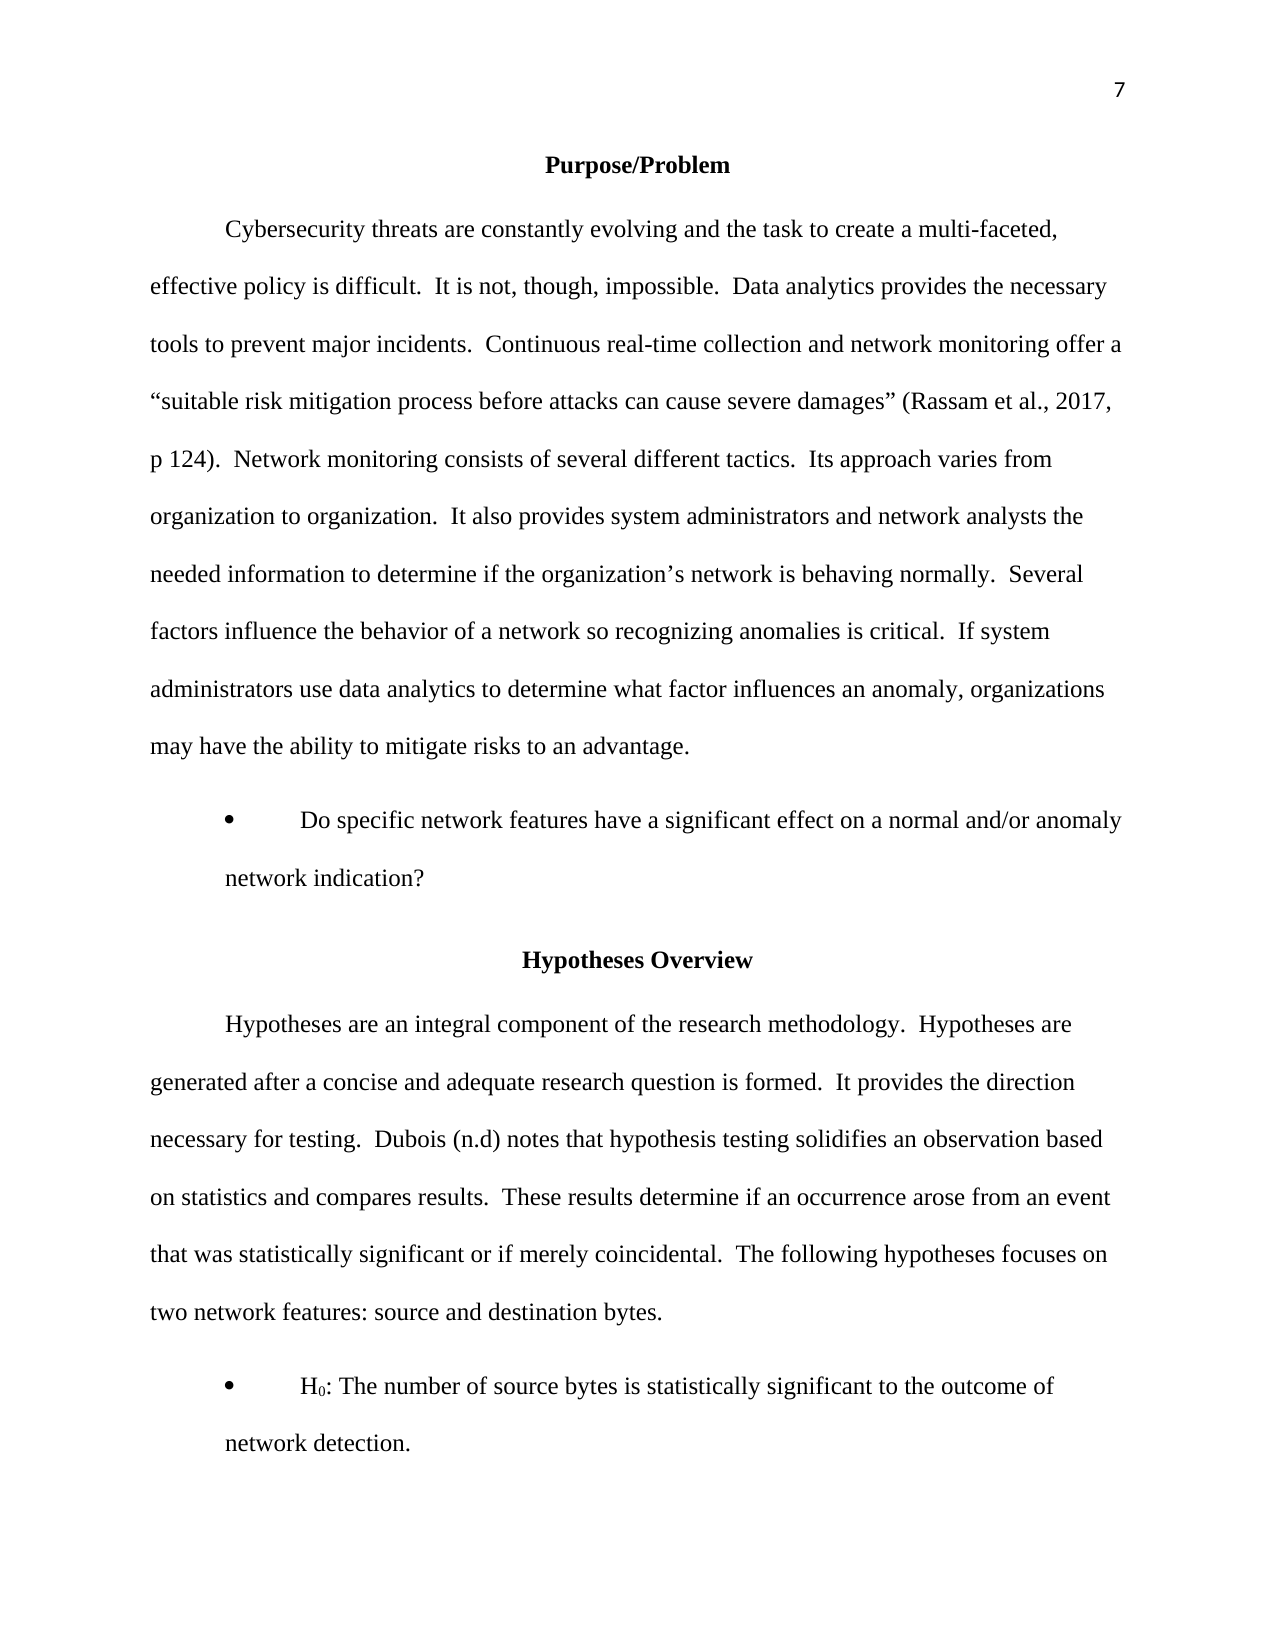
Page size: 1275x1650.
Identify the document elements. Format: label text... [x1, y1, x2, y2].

text Cybersecurity threats are constantly evolving and the task to create a multi-faceted, effective policy is difficult. It is not, though, impossible. Data analytics provides the necessary tools to prevent major incidents. Continuous real-time collection and network monitoring offer a “suitable risk mitigation process before attacks can cause severe damages” (Rassam et al., 2017, p 124). Network monitoring consists of several different tactics. Its approach varies from organization to organization. It also provides system administrators and network analysts the needed information to determine if the organization’s network is behaving normally. Several factors influence the behavior of a network so recognizing anomalies is critical. If system administrators use data analytics to determine what factor influences an anomaly, organizations may have the ability to mitigate risks to an advantage. [150, 214, 1125, 760]
subtitle Hypotheses Overview [150, 945, 1125, 974]
list H0: The number of source bytes is statistically significant to the outcome of network detection. [225, 1371, 1125, 1457]
list Do specific network features have a significant effect on a normal and/or anomaly network indication? [225, 805, 1125, 892]
subtitle Purpose/Problem [150, 150, 1125, 179]
text Hypotheses are an integral component of the research methodology. Hypotheses are generated after a concise and adequate research question is formed. It provides the direction necessary for testing. Dubois (n.d) notes that hypothesis testing solidifies an observation based on statistics and compares results. These results determine if an occurrence arose from an event that was statistically significant or if merely coincidental. The following hypotheses focuses on two network features: source and destination bytes. [150, 1009, 1125, 1325]
